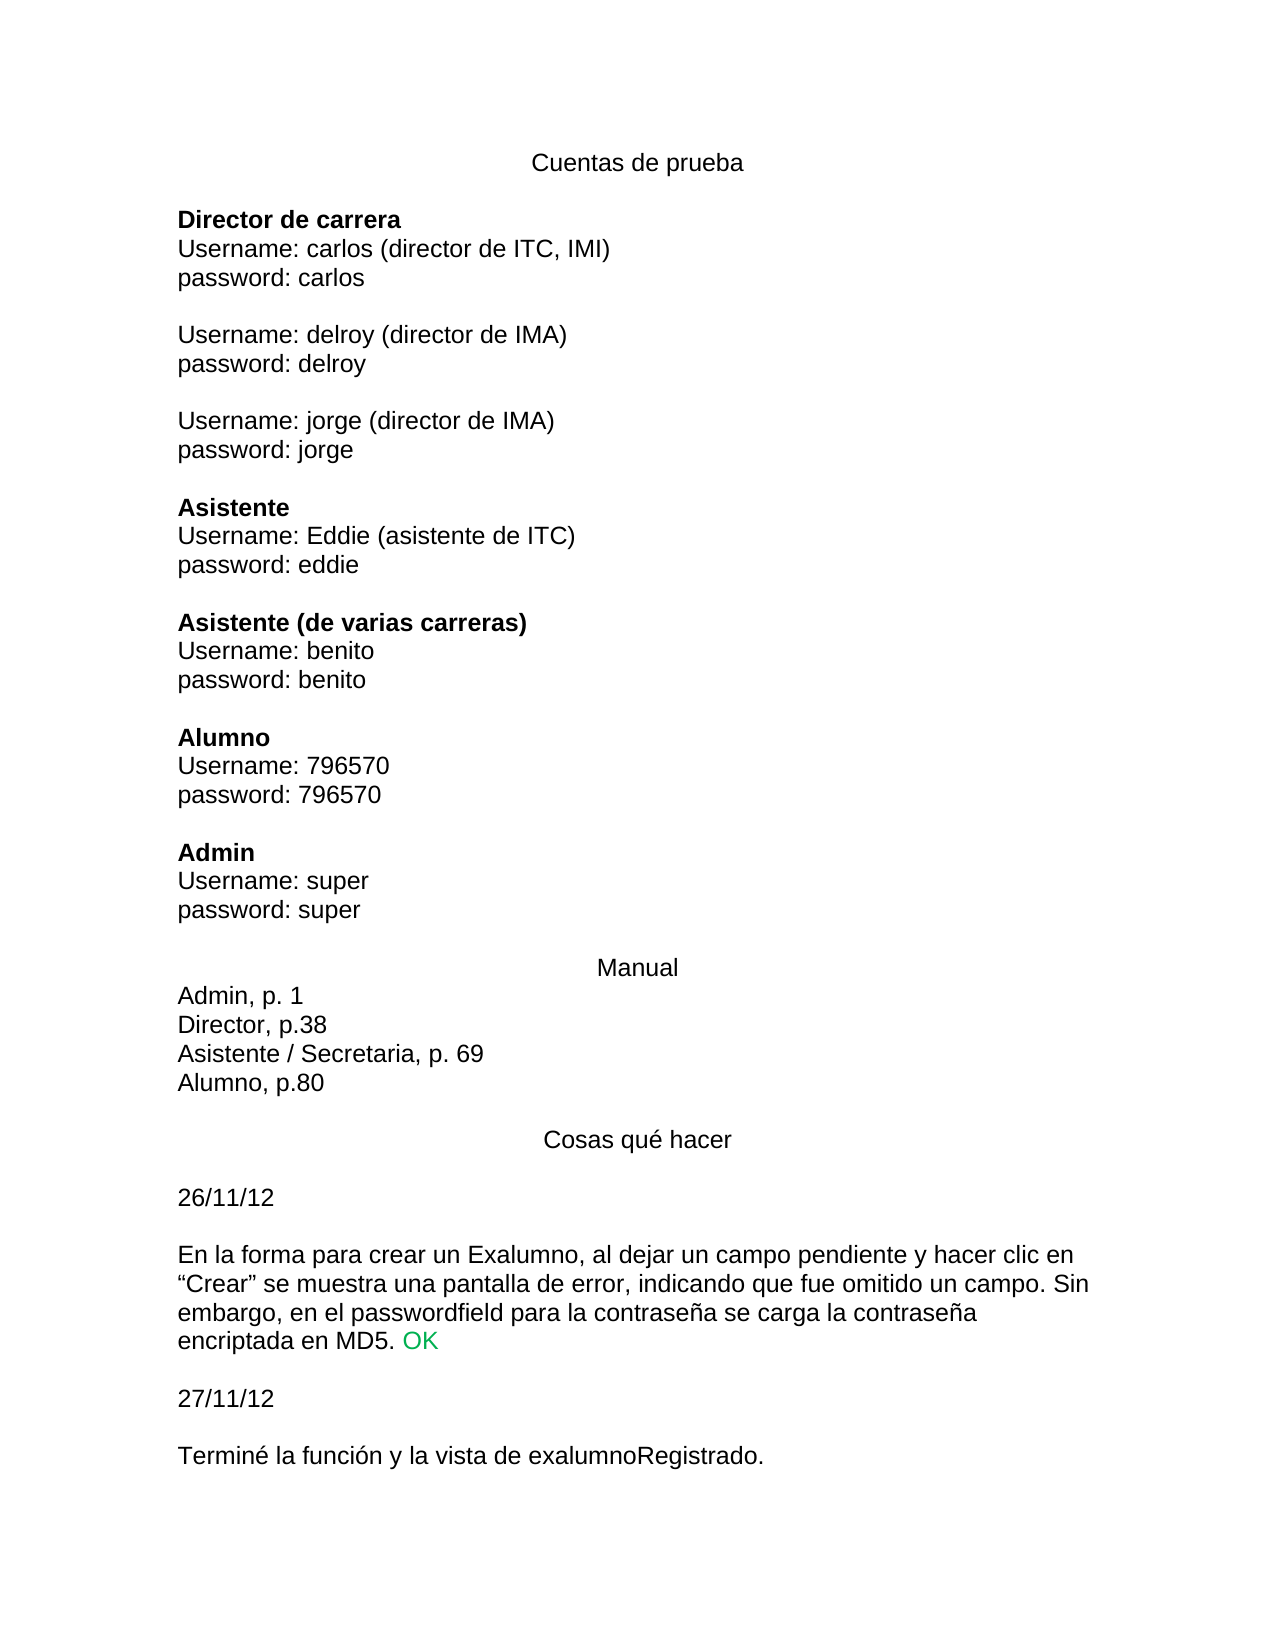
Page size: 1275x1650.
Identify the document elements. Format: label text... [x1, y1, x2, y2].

text Admin, p. 1 [177, 981, 1098, 1010]
text Asistente / Secretaria, p. 69 [177, 1039, 1098, 1068]
text password: delroy [177, 349, 1098, 378]
text Director de carrera [177, 205, 1098, 234]
text password: benito [177, 665, 1098, 694]
text Asistente (de varias carreras) [177, 608, 1098, 636]
text password: 796570 [177, 780, 1098, 809]
text Admin [177, 838, 1098, 866]
text Manual [177, 953, 1098, 981]
text Alumno, p.80 [177, 1068, 1098, 1096]
text Username: benito [177, 636, 1098, 665]
text password: super [177, 895, 1098, 924]
text password: carlos [177, 263, 1098, 291]
text Asistente [177, 493, 1098, 521]
text Alumno [177, 723, 1098, 751]
text Terminé la función y la vista de exalumnoRegistrado. [177, 1441, 1098, 1470]
text Username: carlos (director de ITC, IMI) [177, 234, 1098, 263]
text Username: jorge (director de IMA) [177, 406, 1098, 435]
text Director, p.38 [177, 1010, 1098, 1039]
text 26/11/12 [177, 1183, 1098, 1211]
text Username: Eddie (asistente de ITC) [177, 521, 1098, 550]
text Cuentas de prueba [177, 148, 1098, 176]
text password: eddie [177, 550, 1098, 579]
text password: jorge [177, 435, 1098, 464]
text 27/11/12 [177, 1384, 1098, 1413]
text Cosas qué hacer [177, 1125, 1098, 1154]
text En la forma para crear un Exalumno, al dejar un campo pendiente y hacer clic en “Crear” se muestra una pantalla de error, indicando que fue omitido un campo. Sin embargo, en el passwordfield para la contraseña se carga la contraseña encriptada en MD5. OK [177, 1240, 1098, 1355]
text Username: super [177, 866, 1098, 895]
text Username: delroy (director de IMA) [177, 320, 1098, 349]
text Username: 796570 [177, 751, 1098, 780]
